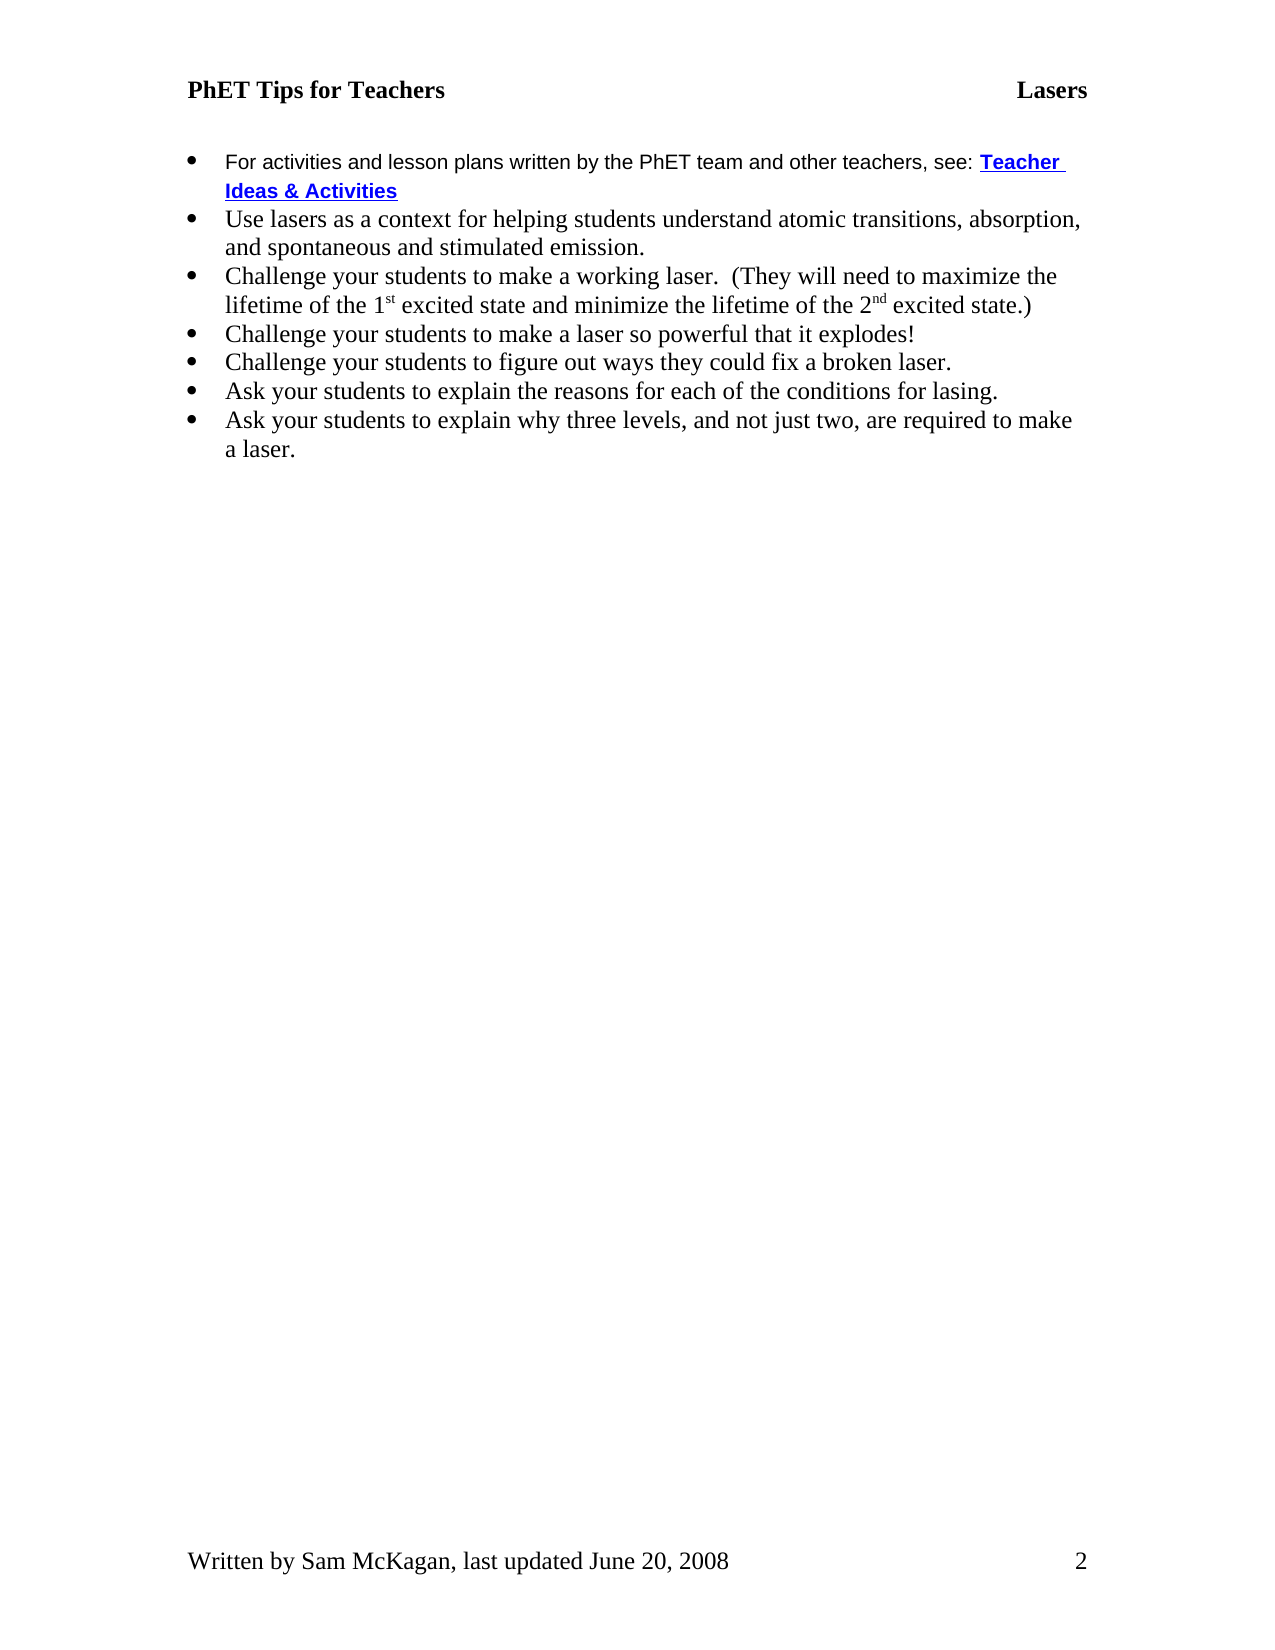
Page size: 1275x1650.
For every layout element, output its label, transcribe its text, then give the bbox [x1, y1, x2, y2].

list Challenge your students to make a laser so powerful that it explodes! [187, 319, 1087, 347]
list Ask your students to explain why three levels, and not just two, are required to make a laser. [187, 405, 1087, 462]
list Challenge your students to make a working laser. (They will need to maximize the lifetime of the 1st excited state and minimize the lifetime of the 2nd excited state.) [187, 261, 1087, 319]
list For activities and lesson plans written by the PhET team and other teachers, see: Teacher Ideas & Activities [187, 150, 1087, 204]
list Use lasers as a context for helping students understand atomic transitions, absorption, and spontaneous and stimulated emission. [187, 204, 1087, 261]
list Ask your students to explain the reasons for each of the conditions for lasing. [187, 376, 1087, 405]
list Challenge your students to figure out ways they could fix a broken laser. [187, 347, 1087, 376]
